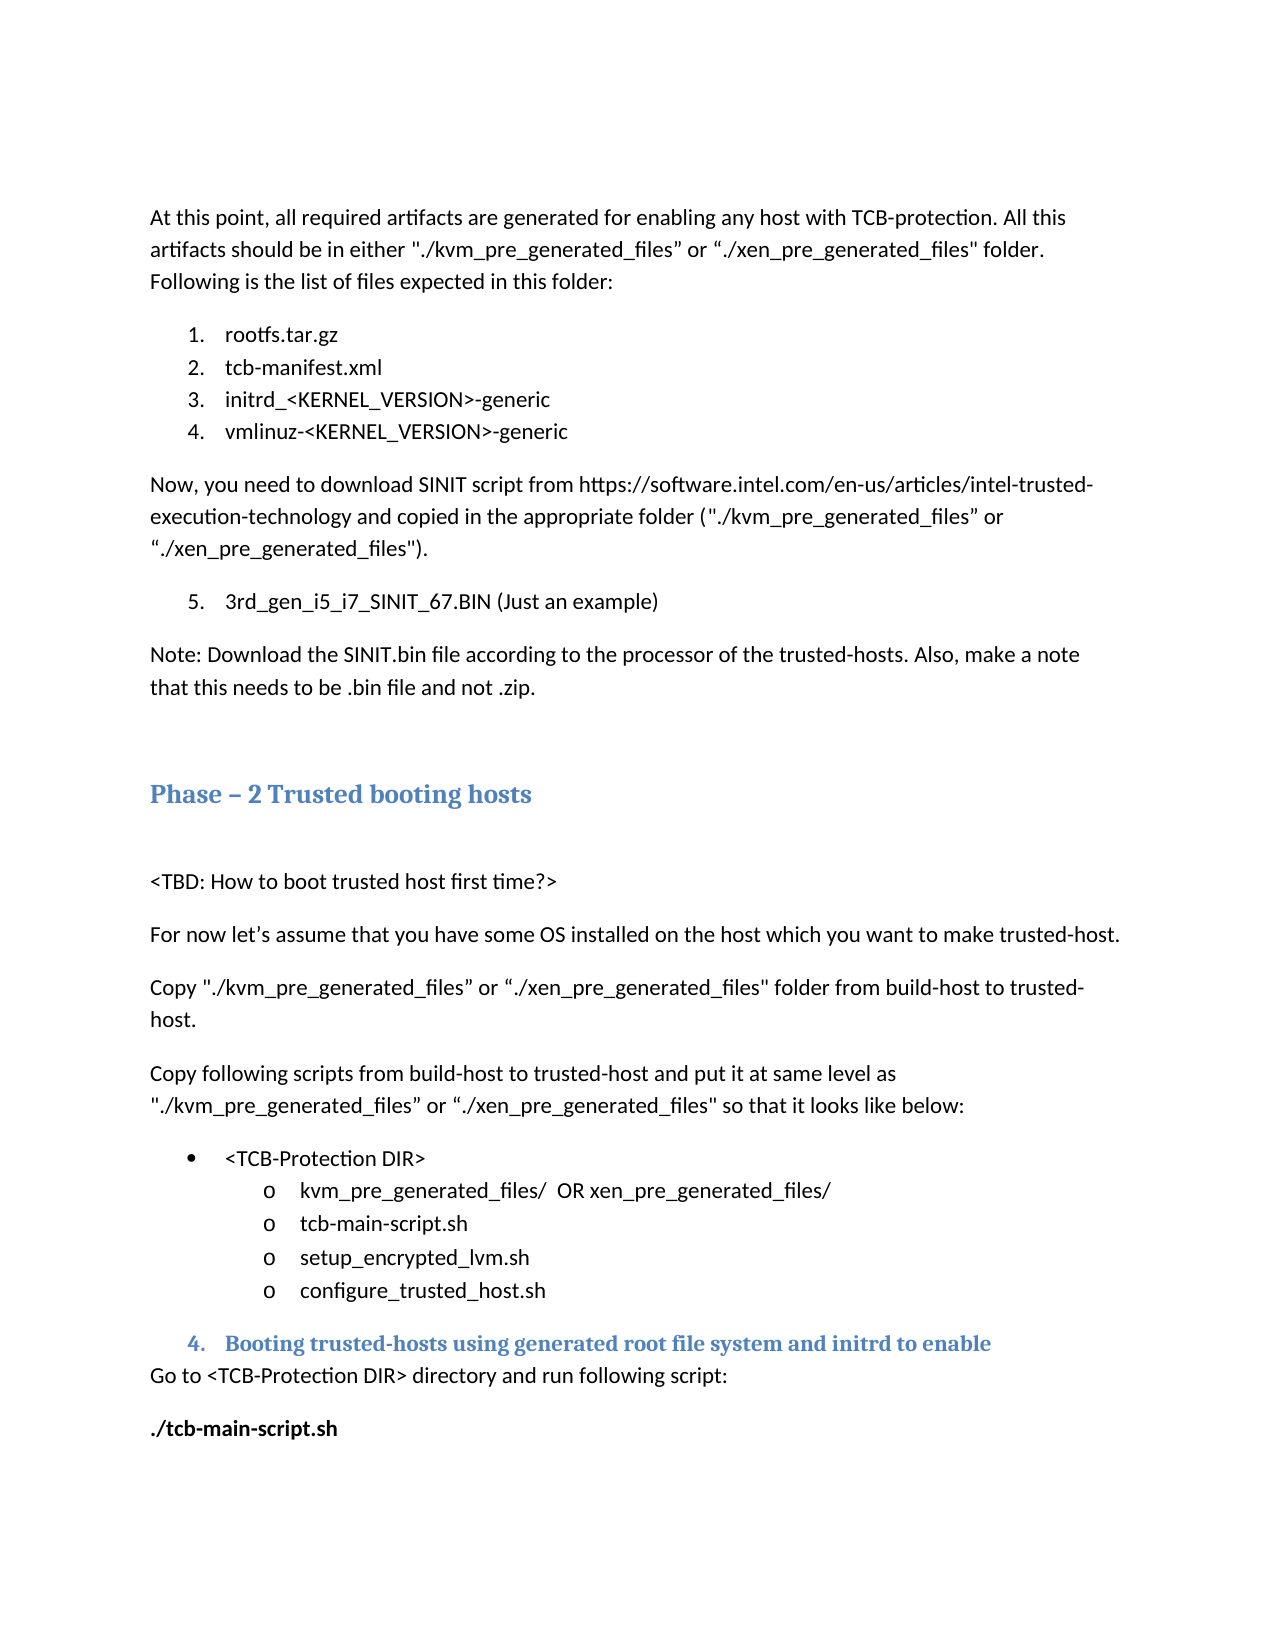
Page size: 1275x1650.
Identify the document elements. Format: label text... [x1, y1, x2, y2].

list rootfs.tar.gz [187, 320, 1125, 348]
subtitle Booting trusted-hosts using generated root file system and initrd to enable [187, 1331, 1125, 1357]
text At this point, all required artifacts are generated for enabling any host with TCB-protection. All this artifacts should be in either "./kvm_pre_generated_files” or “./xen_pre_generated_files" folder. Following is the list of files expected in this folder: [150, 203, 1125, 295]
list tcb-manifest.xml [187, 353, 1125, 381]
text Copy following scripts from build-host to trusted-host and put it at same level as "./kvm_pre_generated_files” or “./xen_pre_generated_files" so that it looks like below: [150, 1059, 1125, 1119]
list initrd_<KERNEL_VERSION>-generic [187, 385, 1125, 413]
list 3rd_gen_i5_i7_SINIT_67.BIN (Just an example) [187, 587, 1125, 615]
text Now, you need to download SINIT script from https://software.intel.com/en-us/articles/intel-trusted-execution-technology and copied in the appropriate folder ("./kvm_pre_generated_files” or “./xen_pre_generated_files"). [150, 470, 1125, 562]
text Copy "./kvm_pre_generated_files” or “./xen_pre_generated_files" folder from build-host to trusted-host. [150, 973, 1125, 1034]
list tcb-main-script.sh [262, 1209, 1125, 1239]
text Note: Download the SINIT.bin file according to the processor of the trusted-hosts. Also, make a note that this needs to be .bin file and not .zip. [150, 640, 1125, 701]
list configure_trusted_host.sh [262, 1277, 1125, 1306]
list vmlinuz-<KERNEL_VERSION>-generic [187, 417, 1125, 445]
list setup_encrypted_lvm.sh [262, 1243, 1125, 1272]
text For now let’s assume that you have some OS installed on the host which you want to make trusted-host. [150, 920, 1125, 948]
subtitle Phase – 2 Trusted booting hosts [150, 779, 1125, 810]
text <TBD: How to boot trusted host first time?> [150, 867, 1125, 895]
text Go to <TCB-Protection DIR> directory and run following script: [150, 1361, 1125, 1389]
text ./tcb-main-script.sh [150, 1414, 1125, 1442]
list kvm_pre_generated_files/ OR xen_pre_generated_files/ [262, 1176, 1125, 1205]
list <TCB-Protection DIR> [187, 1144, 1125, 1172]
